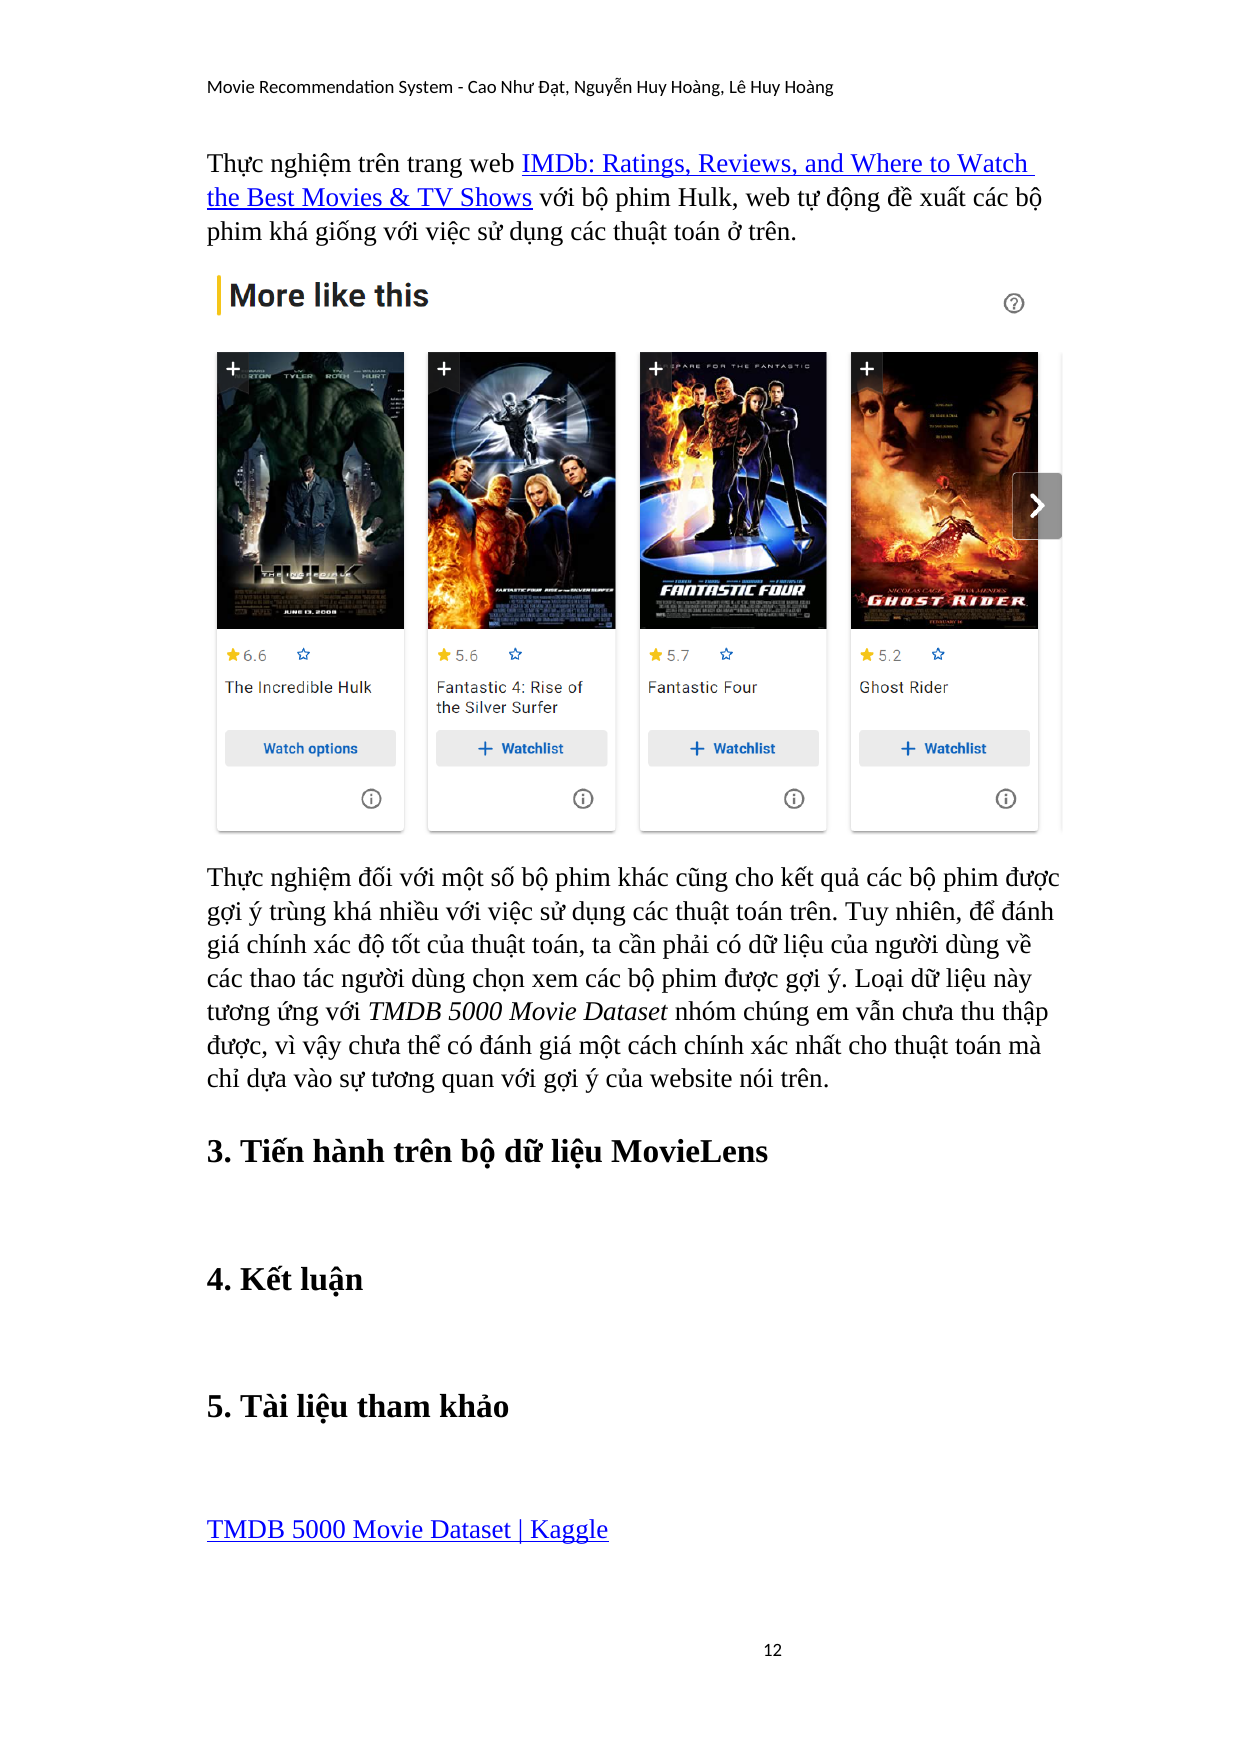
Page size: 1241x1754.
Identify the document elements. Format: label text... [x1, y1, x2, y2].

picture [206, 265, 1063, 843]
text Thực nghiệm đối với một số bộ phim khác cũng cho kết quả các bộ phim được gợi ý trùng khá nhiều với việc sử dụng các thuật toán trên. Tuy nhiên, để đánh giá chính xác độ tốt của thuật toán, ta cần phải có dữ liệu của người dùng về các thao tác người dùng chọn xem các bộ phim được gợi ý. Loại dữ liệu này tương ứng với TMDB 5000 Movie Dataset nhóm chúng em vẫn chưa thu thập được, vì vậy chưa thể có đánh giá một cách chính xác nhất cho thuật toán mà chỉ dựa vào sự tương quan với gợi ý của website nói trên. [207, 861, 1063, 1093]
subtitle Tài liệu tham khảo [207, 1387, 1063, 1425]
subtitle Tiến hành trên bộ dữ liệu MovieLens [207, 1131, 1063, 1170]
subtitle Kết luận [207, 1259, 1063, 1297]
text TMDB 5000 Movie Dataset | Kaggle [207, 1513, 1063, 1544]
text Thực nghiệm trên trang web IMDb: Ratings, Reviews, and Where to Watch the Best Movies & TV Shows với bộ phim Hulk, web tự động đề xuất các bộ phim khá giống với việc sử dụng các thuật toán ở trên. [207, 148, 1063, 246]
